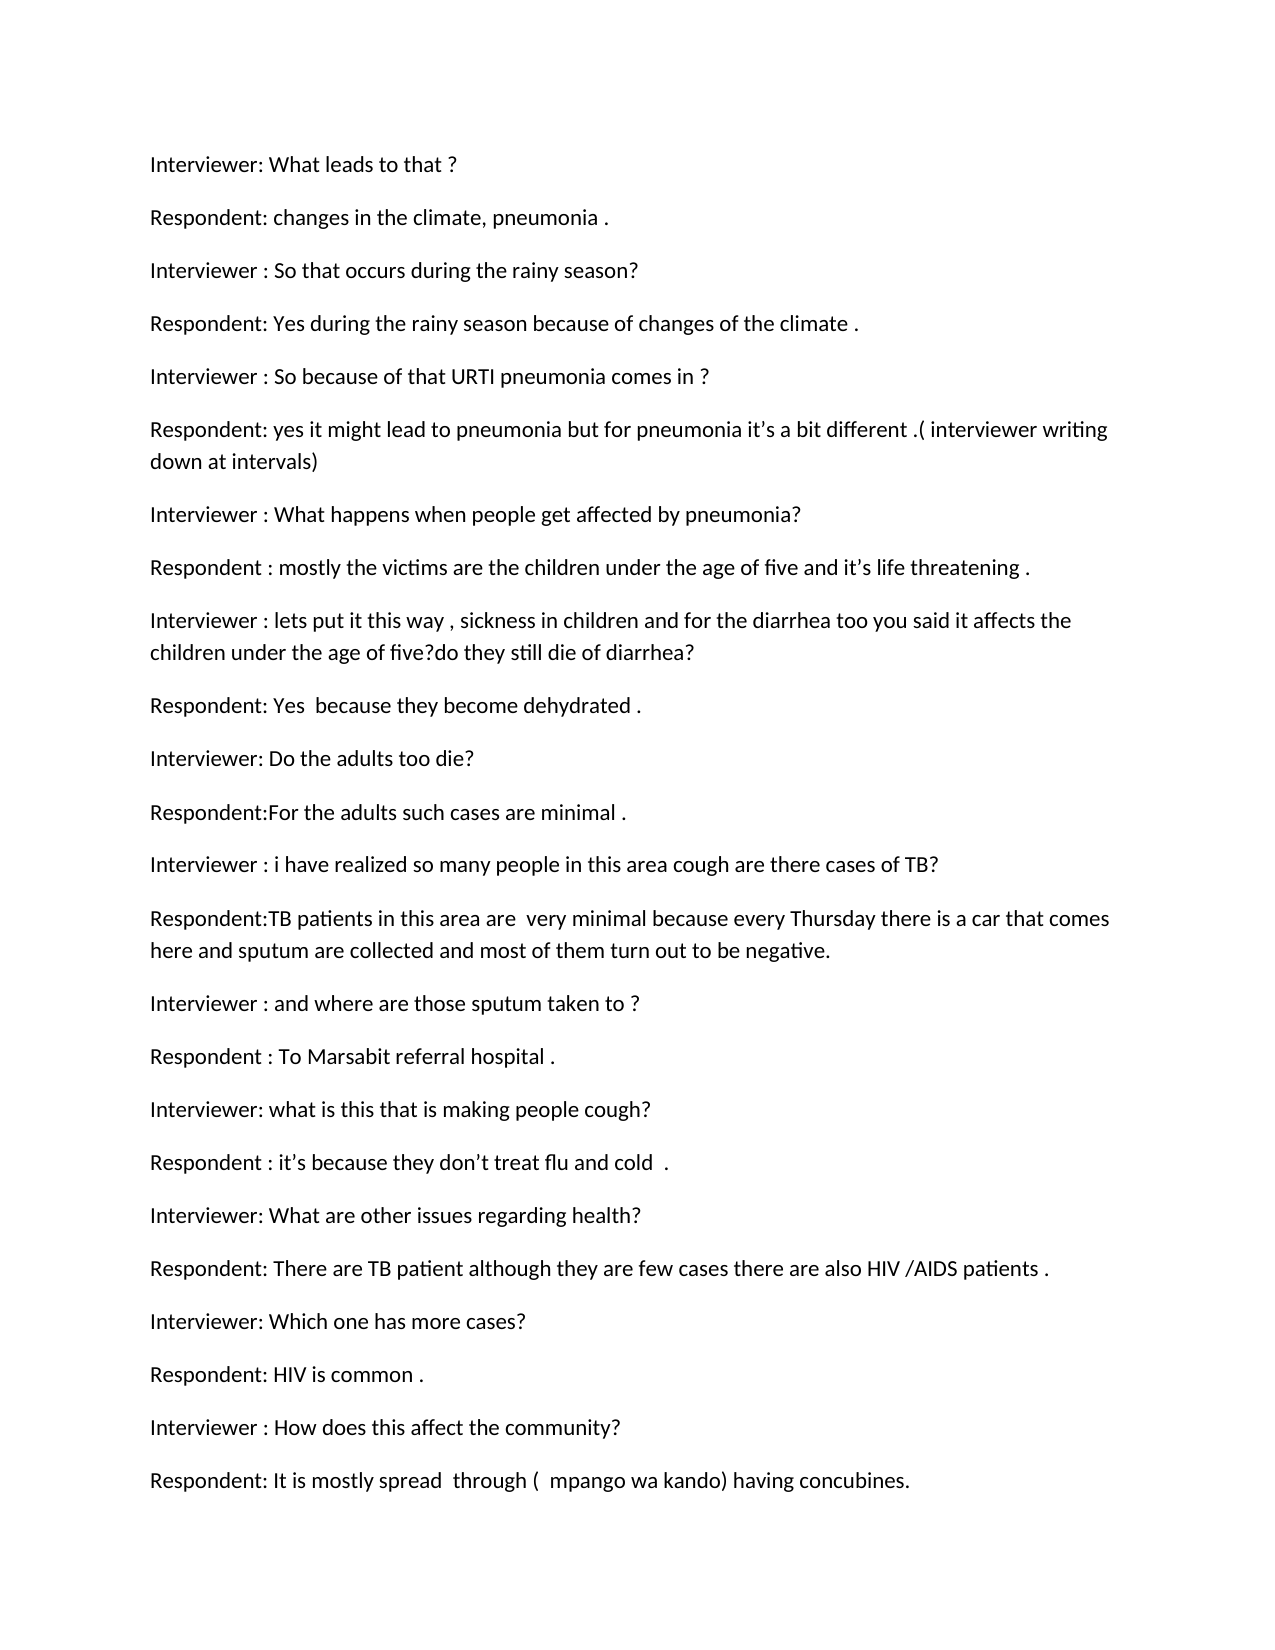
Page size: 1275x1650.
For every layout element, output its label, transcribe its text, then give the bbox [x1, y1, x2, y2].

text Respondent: Yes during the rainy season because of changes of the climate . [150, 309, 1125, 337]
text Interviewer: Do the adults too die? [150, 744, 1125, 773]
text Respondent: HIV is common . [150, 1360, 1125, 1388]
text Respondent : To Marsabit referral hospital . [150, 1042, 1125, 1070]
text Respondent: changes in the climate, pneumonia . [150, 203, 1125, 231]
text Interviewer : i have realized so many people in this area cough are there cases of TB? [150, 851, 1125, 879]
text Respondent : mostly the victims are the children under the age of five and it’s life threatening . [150, 553, 1125, 581]
text Respondent: Yes because they become dehydrated . [150, 692, 1125, 719]
text Respondent:TB patients in this area are very minimal because every Thursday there is a car that comes here and sputum are collected and most of them turn out to be negative. [150, 904, 1125, 964]
text Respondent:For the adults such cases are minimal . [150, 798, 1125, 826]
text Interviewer: What are other issues regarding health? [150, 1201, 1125, 1229]
text Interviewer : lets put it this way , sickness in children and for the diarrhea too you said it affects the children under the age of five?do they still die of diarrhea? [150, 606, 1125, 667]
text Interviewer : So because of that URTI pneumonia comes in ? [150, 362, 1125, 390]
text Interviewer: What leads to that ? [150, 150, 1125, 178]
text Respondent: It is mostly spread through ( mpango wa kando) having concubines. [150, 1466, 1125, 1494]
text Respondent : it’s because they don’t treat flu and cold . [150, 1148, 1125, 1176]
text Interviewer : What happens when people get affected by pneumonia? [150, 500, 1125, 528]
text Respondent: There are TB patient although they are few cases there are also HIV /AIDS patients . [150, 1254, 1125, 1282]
text Interviewer : and where are those sputum taken to ? [150, 989, 1125, 1017]
text Interviewer : So that occurs during the rainy season? [150, 256, 1125, 284]
text Interviewer : How does this affect the community? [150, 1413, 1125, 1441]
text Respondent: yes it might lead to pneumonia but for pneumonia it’s a bit different .( interviewer writing down at intervals) [150, 415, 1125, 475]
text Interviewer: what is this that is making people cough? [150, 1095, 1125, 1123]
text Interviewer: Which one has more cases? [150, 1307, 1125, 1335]
